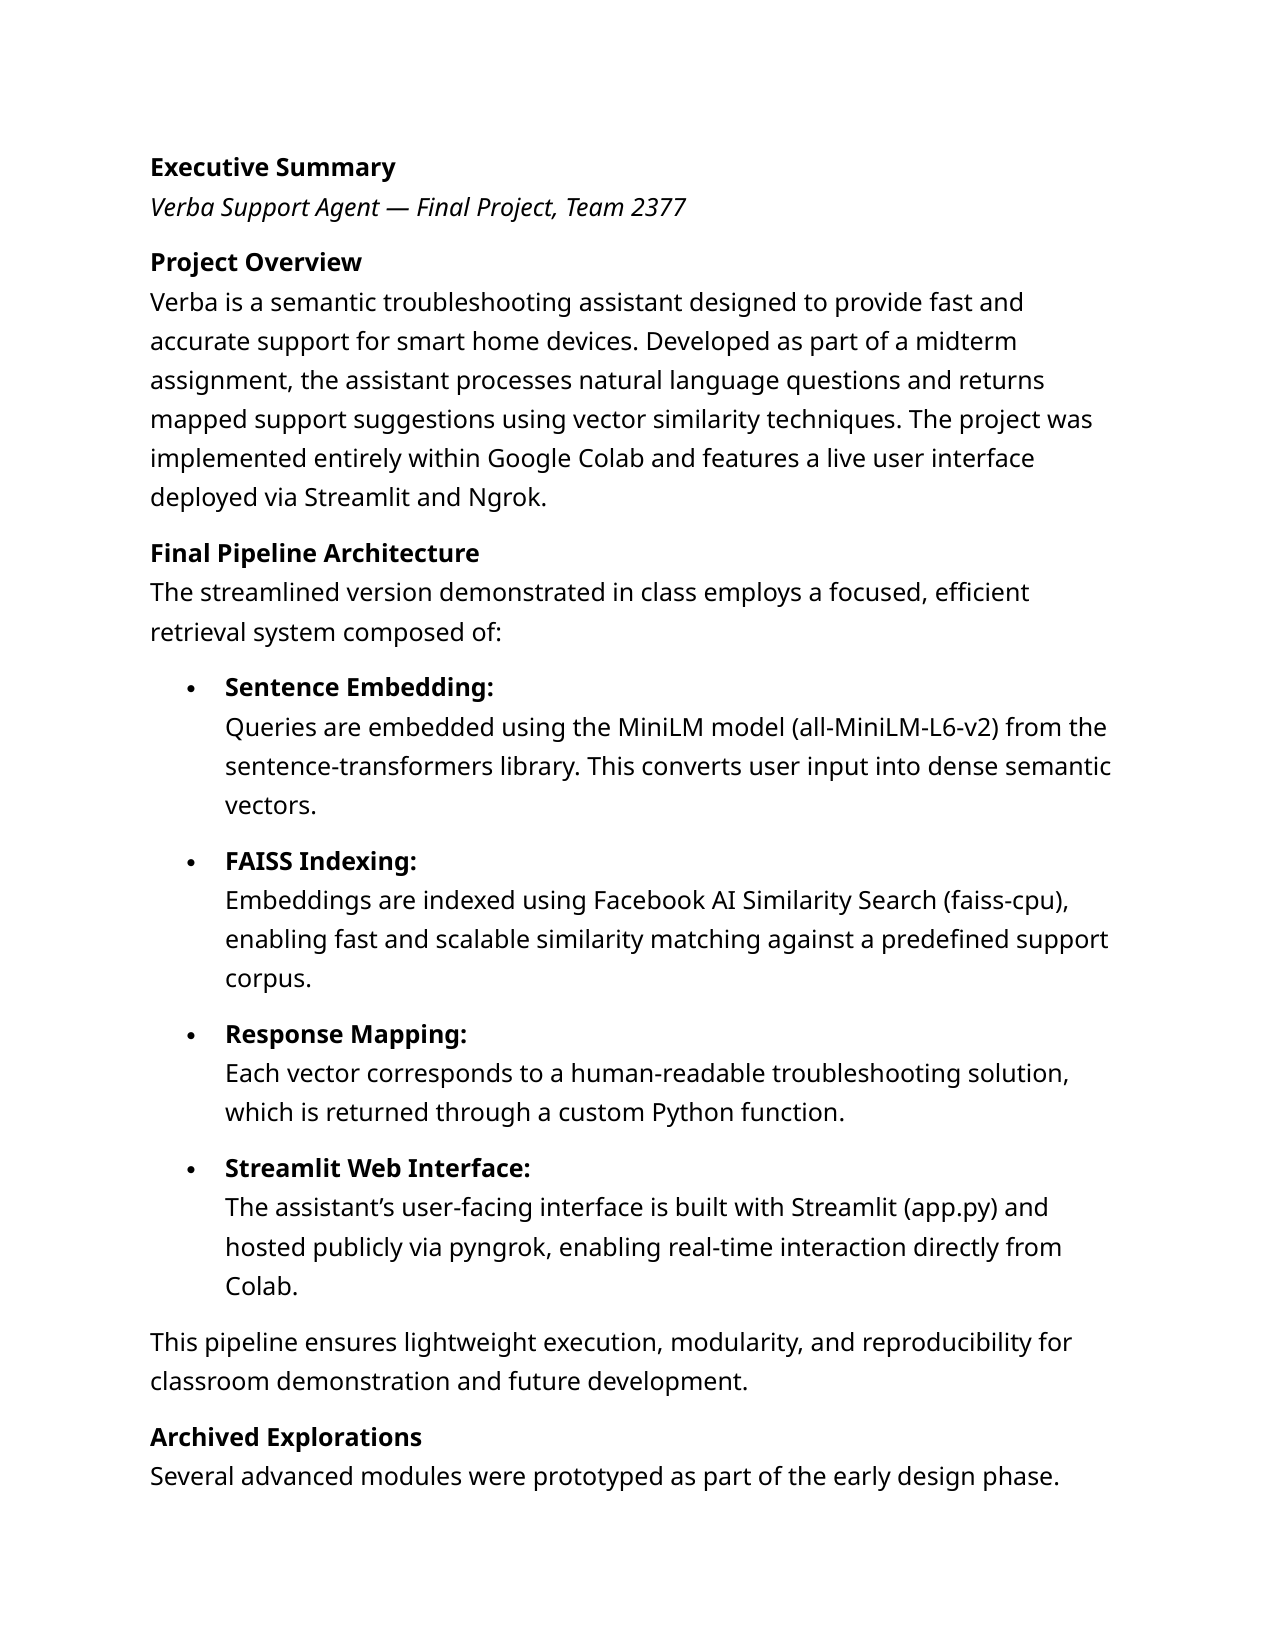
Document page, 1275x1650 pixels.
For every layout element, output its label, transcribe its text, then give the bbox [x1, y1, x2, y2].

list FAISS Indexing: Embeddings are indexed using Facebook AI Similarity Search (faiss-cpu), enabling fast and scalable similarity matching against a predefined support corpus. [187, 843, 1125, 995]
list Sentence Embedding: Queries are embedded using the MiniLM model (all-MiniLM-L6-v2) from the sentence-transformers library. This converts user input into dense semantic vectors. [187, 670, 1125, 822]
text Executive Summary Verba Support Agent — Final Project, Team 2377 [150, 150, 1125, 223]
text This pipeline ensures lightweight execution, modularity, and reproducibility for classroom demonstration and future development. [150, 1324, 1125, 1397]
text Final Pipeline Architecture The streamlined version demonstrated in class employs a focused, efficient retrieval system composed of: [150, 536, 1125, 648]
list Streamlit Web Interface: The assistant’s user-facing interface is built with Streamlit (app.py) and hosted publicly via pyngrok, enabling real-time interaction directly from Colab. [187, 1151, 1125, 1302]
list Response Mapping: Each vector corresponds to a human-readable troubleshooting solution, which is returned through a custom Python function. [187, 1017, 1125, 1129]
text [150, 1419, 1125, 1492]
text Project Overview Verba is a semantic troubleshooting assistant designed to provide fast and accurate support for smart home devices. Developed as part of a midterm assignment, the assistant processes natural language questions and returns mapped support suggestions using vector similarity techniques. The project was implemented entirely within Google Colab and features a live user interface deployed via Streamlit and Ngrok. [150, 245, 1125, 514]
